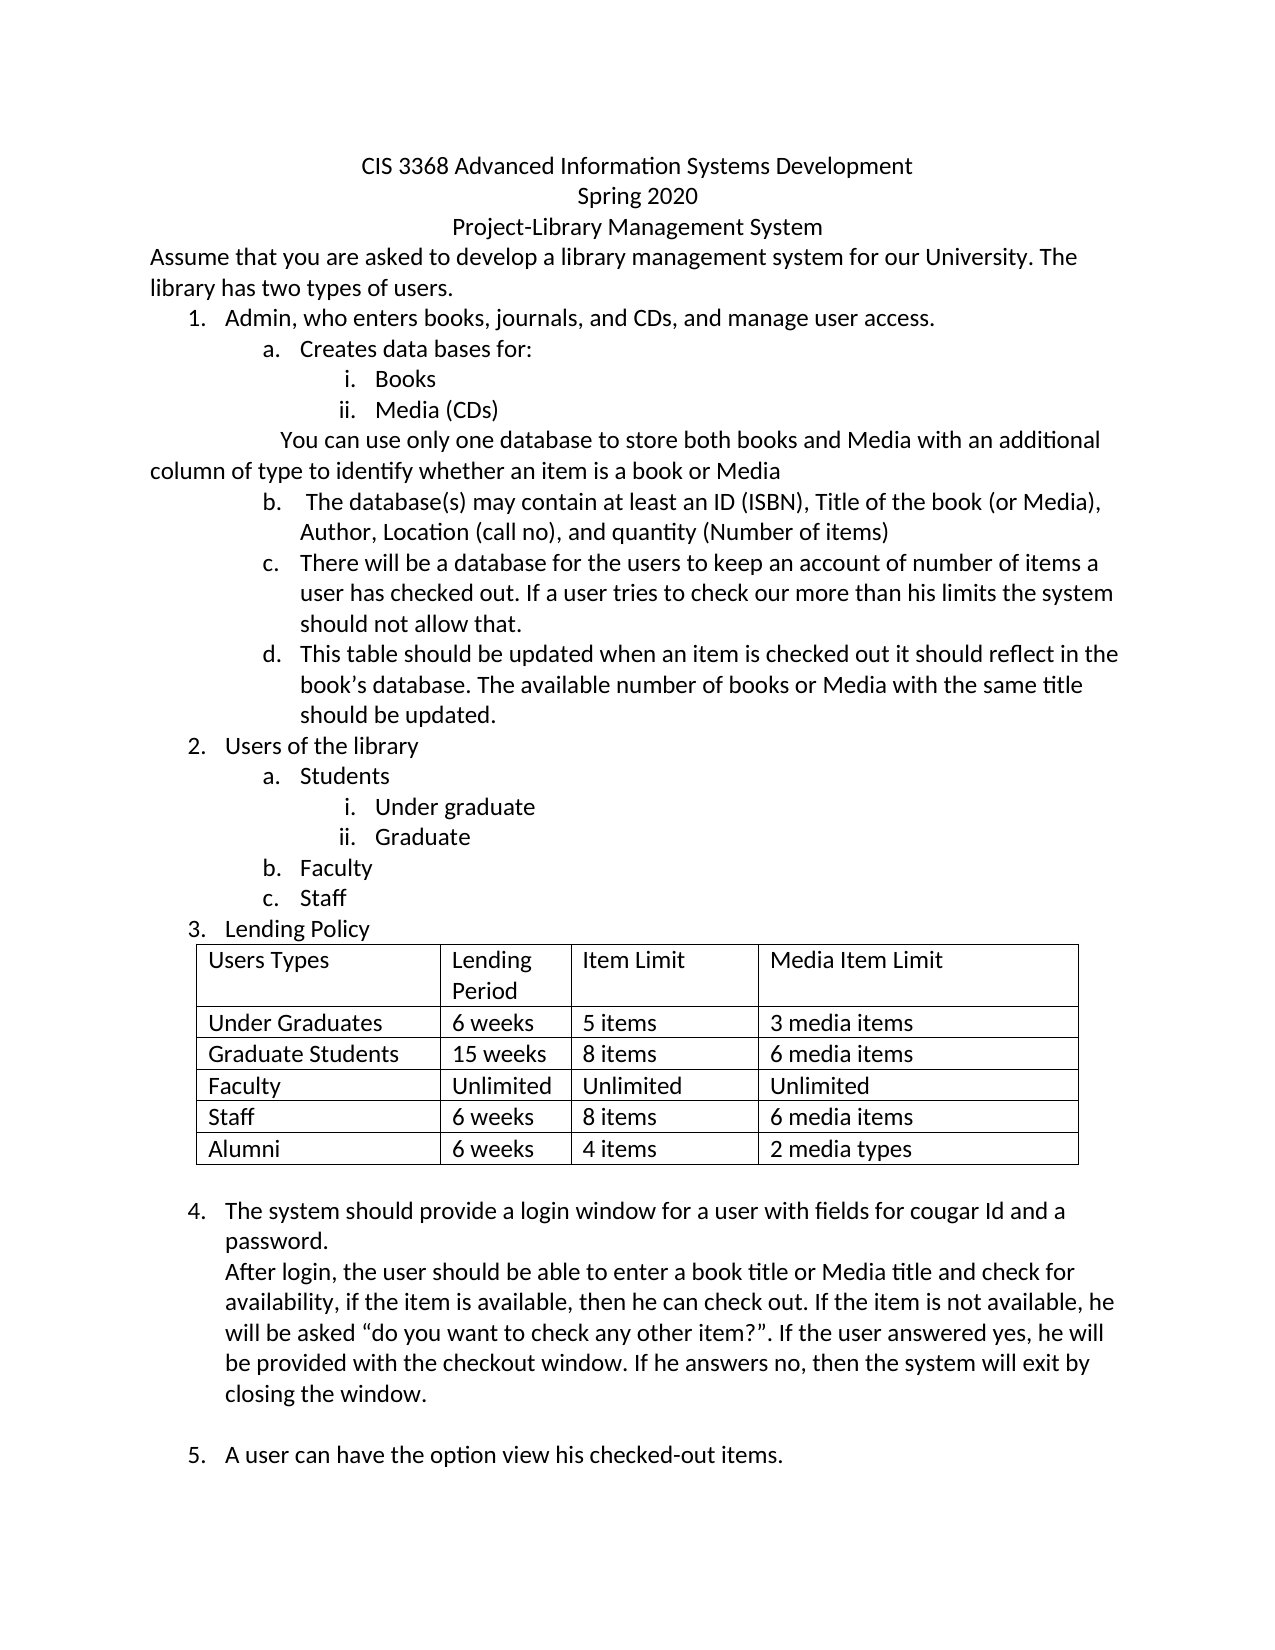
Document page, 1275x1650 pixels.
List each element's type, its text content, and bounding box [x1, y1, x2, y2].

table_cell Faculty [197, 1070, 440, 1100]
list Graduate [356, 821, 1125, 852]
table_cell 4 items [572, 1133, 758, 1163]
list After login, the user should be able to enter a book title or Media title and check for availability, if the item is available, then he can check out. If the item is not available, he will be asked “do you want to check any other item?”. If the user answered yes, he will be provided with the checkout window. If he answers no, then the system will exit by closing the window. [225, 1256, 1125, 1409]
list Under graduate [356, 791, 1125, 821]
list Users of the library [187, 730, 1125, 760]
table_cell 8 items [572, 1101, 758, 1132]
table_cell 2 media types [759, 1133, 1078, 1163]
list A user can have the option view his checked-out items. [187, 1439, 1125, 1470]
table_cell Under Graduates [197, 1007, 440, 1037]
table_cell 6 weeks [441, 1007, 571, 1037]
table_header Users Types [197, 945, 440, 1006]
table_cell 15 weeks [441, 1038, 571, 1069]
table_cell Alumni [197, 1133, 440, 1163]
table_cell 3 media items [759, 1007, 1078, 1037]
table_cell Graduate Students [197, 1038, 440, 1069]
list Students [262, 760, 1125, 791]
list Admin, who enters books, journals, and CDs, and manage user access. [187, 303, 1125, 333]
table_cell Unlimited [572, 1070, 758, 1100]
list Lending Policy [187, 913, 1125, 943]
list There will be a database for the users to keep an account of number of items a user has checked out. If a user tries to check our more than his limits the system should not allow that. [262, 547, 1125, 638]
table_cell 6 weeks [441, 1101, 571, 1132]
table_cell Unlimited [759, 1070, 1078, 1100]
list Books [356, 364, 1125, 394]
text CIS 3368 Advanced Information Systems Development [150, 150, 1125, 181]
table_header Media Item Limit [759, 945, 1078, 1006]
list The database(s) may contain at least an ID (ISBN), Title of the book (or Media), Author, Location (call no), and quantity (Number of items) [262, 486, 1125, 547]
table_cell 6 weeks [441, 1133, 571, 1163]
table_header Item Limit [572, 945, 758, 1006]
table_cell Unlimited [441, 1070, 571, 1100]
text You can use only one database to store both books and Media with an additional column of type to identify whether an item is a book or Media [150, 425, 1125, 486]
text Assume that you are asked to develop a library management system for our University. The library has two types of users. [150, 242, 1125, 303]
list Faculty [262, 852, 1125, 882]
table_cell 6 media items [759, 1038, 1078, 1069]
list The system should provide a login window for a user with fields for cougar Id and a password. [187, 1195, 1125, 1256]
text Project-Library Management System [150, 211, 1125, 242]
table_cell 8 items [572, 1038, 758, 1069]
list Media (CDs) [356, 394, 1125, 425]
list Creates data bases for: [262, 333, 1125, 364]
table_header Lending Period [441, 945, 571, 1006]
table_cell 6 media items [759, 1101, 1078, 1132]
list Staff [262, 882, 1125, 913]
table_cell 5 items [572, 1007, 758, 1037]
list This table should be updated when an item is checked out it should reflect in the book’s database. The available number of books or Media with the same title should be updated. [262, 638, 1125, 730]
table_cell Staff [197, 1101, 440, 1132]
text Spring 2020 [150, 181, 1125, 211]
